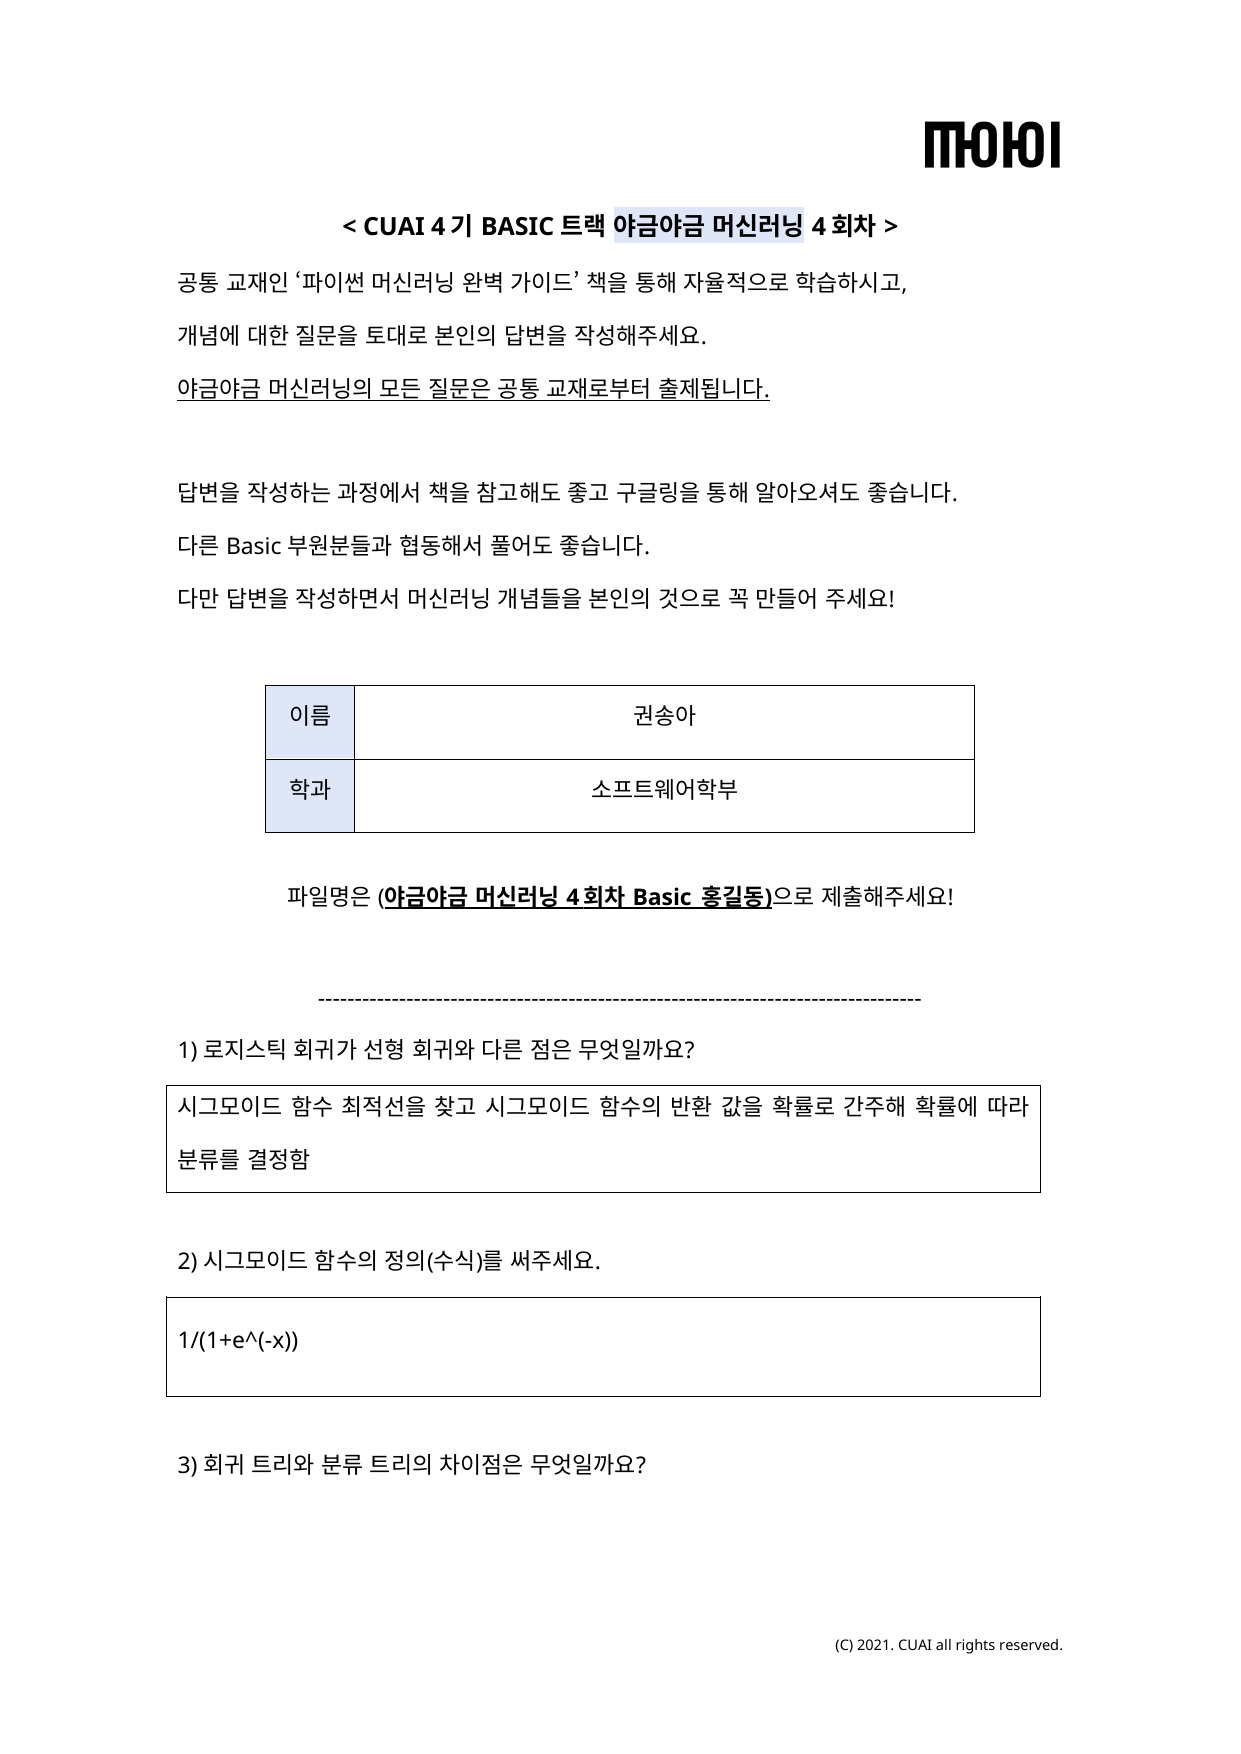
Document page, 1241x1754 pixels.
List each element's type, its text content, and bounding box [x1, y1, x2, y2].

table_header 시그모이드 함수 최적선을 찾고 시그모이드 함수의 반환 값을 확률로 간주해 확률에 따라 분류를 결정함 [167, 1086, 1040, 1192]
text 다른 Basic 부원분들과 협동해서 풀어도 좋습니다. [177, 528, 1063, 561]
table_header 1/(1+e^(-x)) [167, 1298, 1040, 1396]
picture [920, 118, 1064, 173]
table_cell 소프트웨어학부 [355, 760, 974, 832]
text 공통 교재인 ‘파이썬 머신러닝 완벽 가이드’ 책을 통해 자율적으로 학습하시고, [177, 264, 1063, 298]
text 파일명은 (야금야금 머신러닝 4회차 Basic_홍길동)으로 제출해주세요! [177, 878, 1063, 912]
text 개념에 대한 질문을 토대로 본인의 답변을 작성해주세요. [177, 318, 1063, 351]
text 다만 답변을 작성하면서 머신러닝 개념들을 본인의 것으로 꼭 만들어 주세요! [177, 581, 1063, 614]
table_cell 학과 [266, 760, 354, 832]
text < CUAI 4기 BASIC 트랙 야금야금 머신러닝 4회차 > [177, 207, 614, 243]
text ---------------------------------------------------------------------------------- [177, 982, 1063, 1013]
text < CUAI 4기 BASIC 트랙 야금야금 머신러닝 4회차 > [804, 207, 1063, 243]
table_header 이름 [266, 686, 354, 758]
table_header 권송아 [355, 686, 974, 758]
text 3) 회귀 트리와 분류 트리의 차이점은 무엇일까요? [177, 1447, 1063, 1480]
text 2) 시그모이드 함수의 정의(수식)를 써주세요. [177, 1243, 1063, 1276]
text 답변을 작성하는 과정에서 책을 참고해도 좋고 구글링을 통해 알아오셔도 좋습니다. [177, 474, 1063, 508]
text 야금야금 머신러닝의 모든 질문은 공통 교재로부터 출제됩니다. [177, 371, 1063, 404]
text 1) 로지스틱 회귀가 선형 회귀와 다른 점은 무엇일까요? [177, 1032, 1063, 1065]
